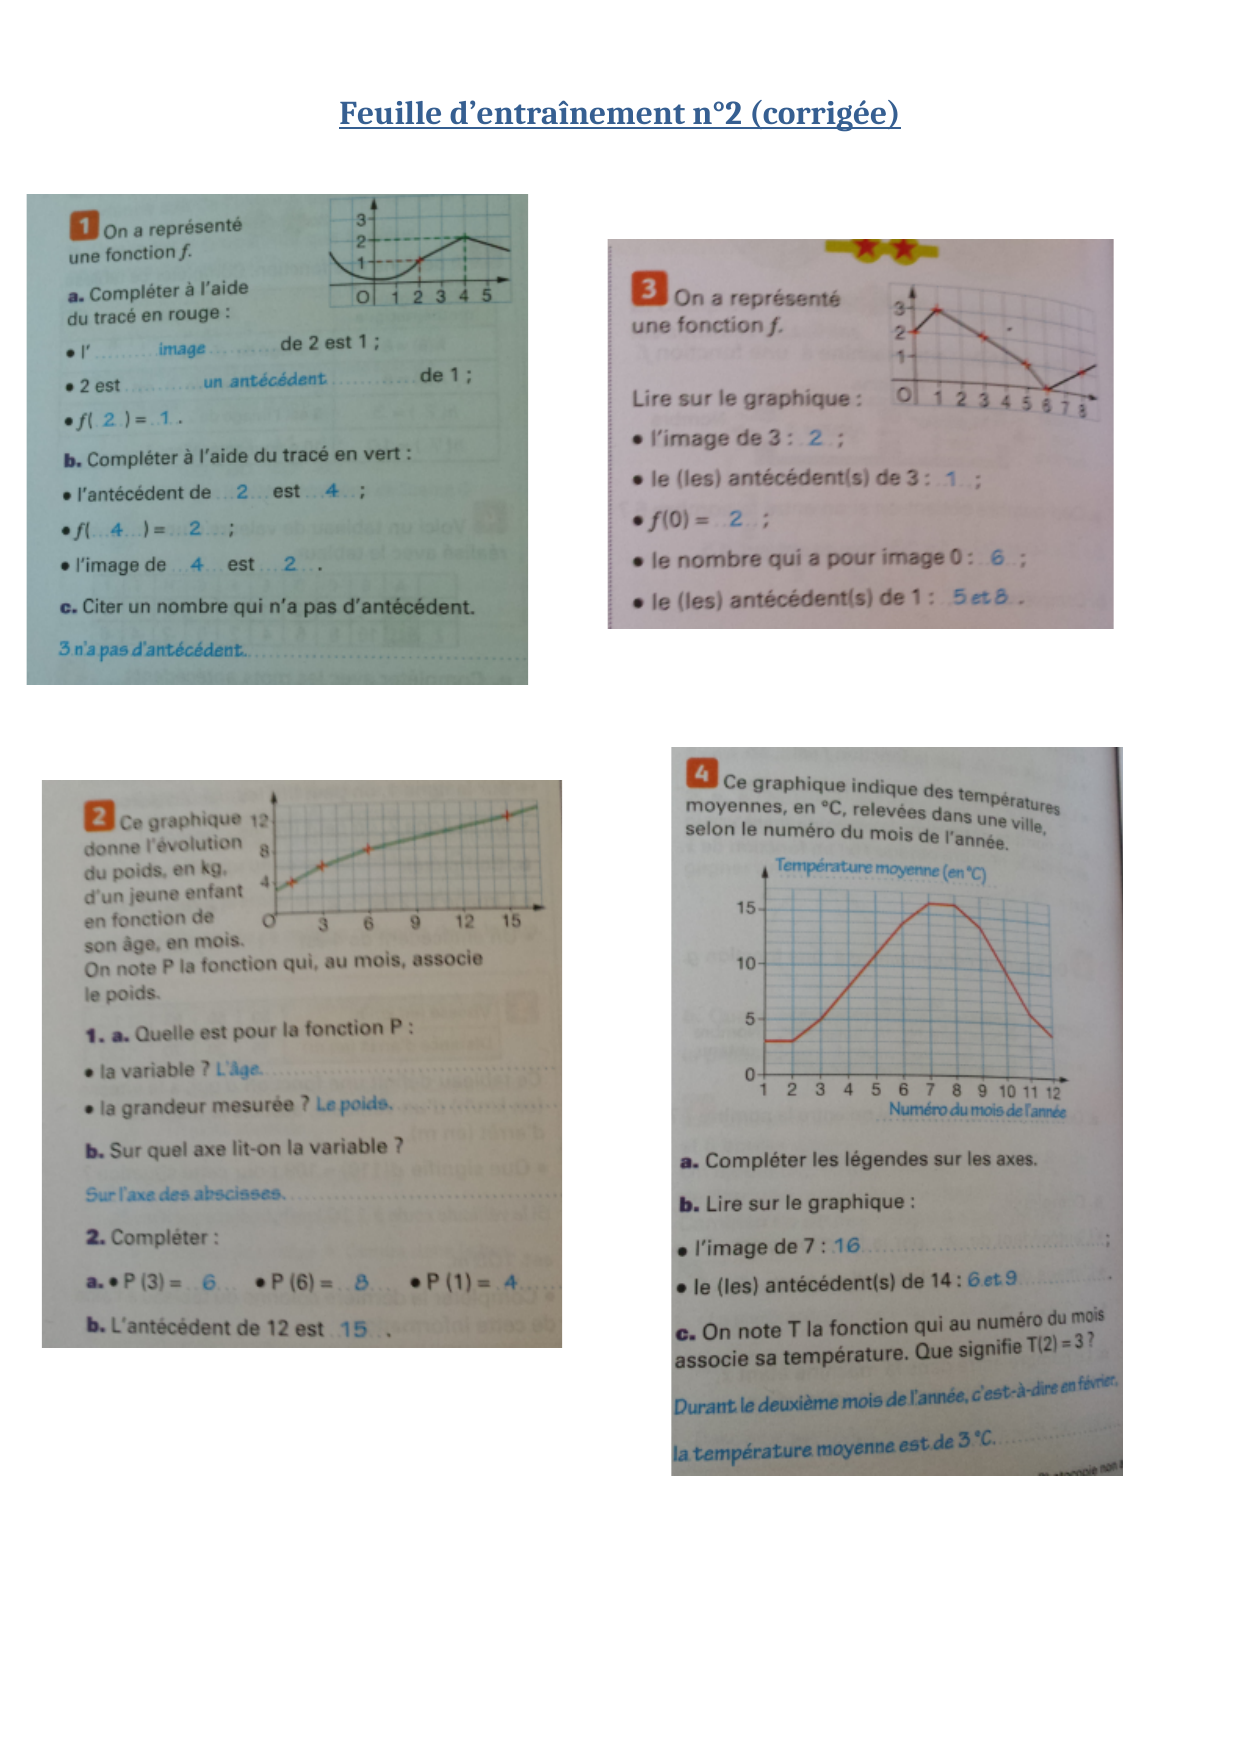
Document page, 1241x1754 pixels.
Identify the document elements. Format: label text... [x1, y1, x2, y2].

subtitle Feuille d’entraînement n°2 (corrigée) [75, 94, 1165, 133]
